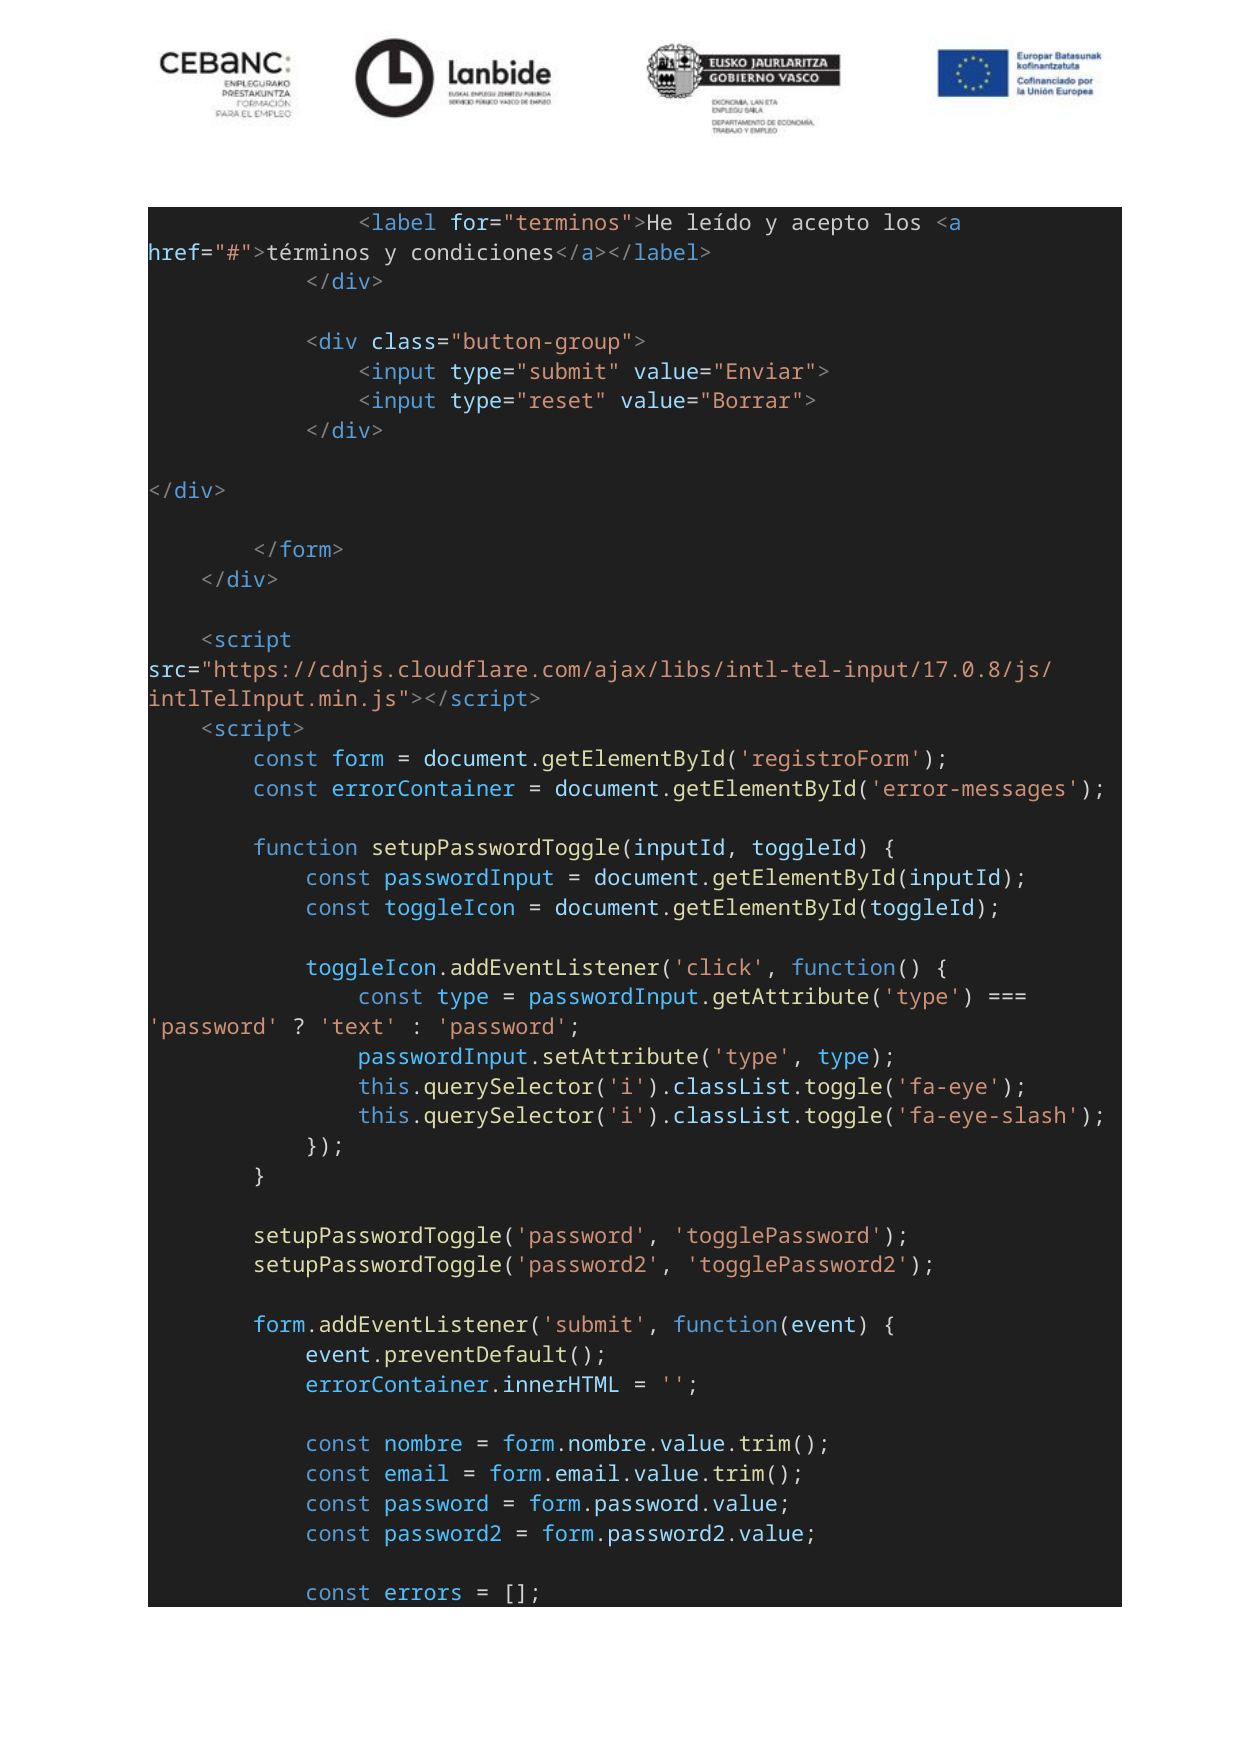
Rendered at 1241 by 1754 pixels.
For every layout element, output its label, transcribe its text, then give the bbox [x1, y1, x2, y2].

text <input type="reset" value="Borrar"> [148, 386, 1122, 415]
text const password = form.password.value; [148, 1488, 1122, 1518]
text function setupPasswordToggle(inputId, toggleId) { [148, 832, 1122, 862]
text this.querySelector('i').classList.toggle('fa-eye-slash'); [148, 1101, 1122, 1130]
text </div> [148, 266, 1122, 296]
text const form = document.getElementById('registroForm'); [148, 743, 1122, 773]
text setupPasswordToggle('password', 'togglePassword'); [148, 1220, 1122, 1249]
text this.querySelector('i').classList.toggle('fa-eye'); [148, 1071, 1122, 1101]
text </div> [148, 475, 1122, 505]
text const password2 = form.password2.value; [148, 1518, 1122, 1547]
text const type = passwordInput.getAttribute('type') === 'password' ? 'text' : 'password'; [148, 981, 1122, 1041]
text errorContainer.innerHTML = ''; [148, 1369, 1122, 1398]
text const toggleIcon = document.getElementById(toggleId); [148, 892, 1122, 922]
text </div> [148, 415, 1122, 445]
text <script src="https://cdnjs.cloudflare.com/ajax/libs/intl-tel-input/17.0.8/js/intlTelInput.min.js"></script> [148, 624, 1122, 713]
text const email = form.email.value.trim(); [148, 1458, 1122, 1488]
text const nombre = form.nombre.value.trim(); [148, 1428, 1122, 1458]
text <div class="button-group"> [148, 326, 1122, 356]
text <label for="terminos">He leído y acepto los <a href="#">términos y condiciones</a></label> [148, 207, 1122, 266]
text passwordInput.setAttribute('type', type); [148, 1041, 1122, 1071]
text const errors = []; [148, 1577, 1122, 1607]
text </div> [148, 564, 1122, 594]
text <script> [148, 713, 1122, 743]
text event.preventDefault(); [148, 1339, 1122, 1369]
text form.addEventListener('submit', function(event) { [148, 1309, 1122, 1339]
text </form> [148, 534, 1122, 564]
text toggleIcon.addEventListener('click', function() { [148, 952, 1122, 981]
text }); [148, 1130, 1122, 1160]
text const passwordInput = document.getElementById(inputId); [148, 862, 1122, 892]
picture [147, 29, 1123, 150]
text <input type="submit" value="Enviar"> [148, 356, 1122, 386]
text const errorContainer = document.getElementById('error-messages'); [148, 773, 1122, 803]
text } [148, 1160, 1122, 1190]
text setupPasswordToggle('password2', 'togglePassword2'); [148, 1249, 1122, 1279]
